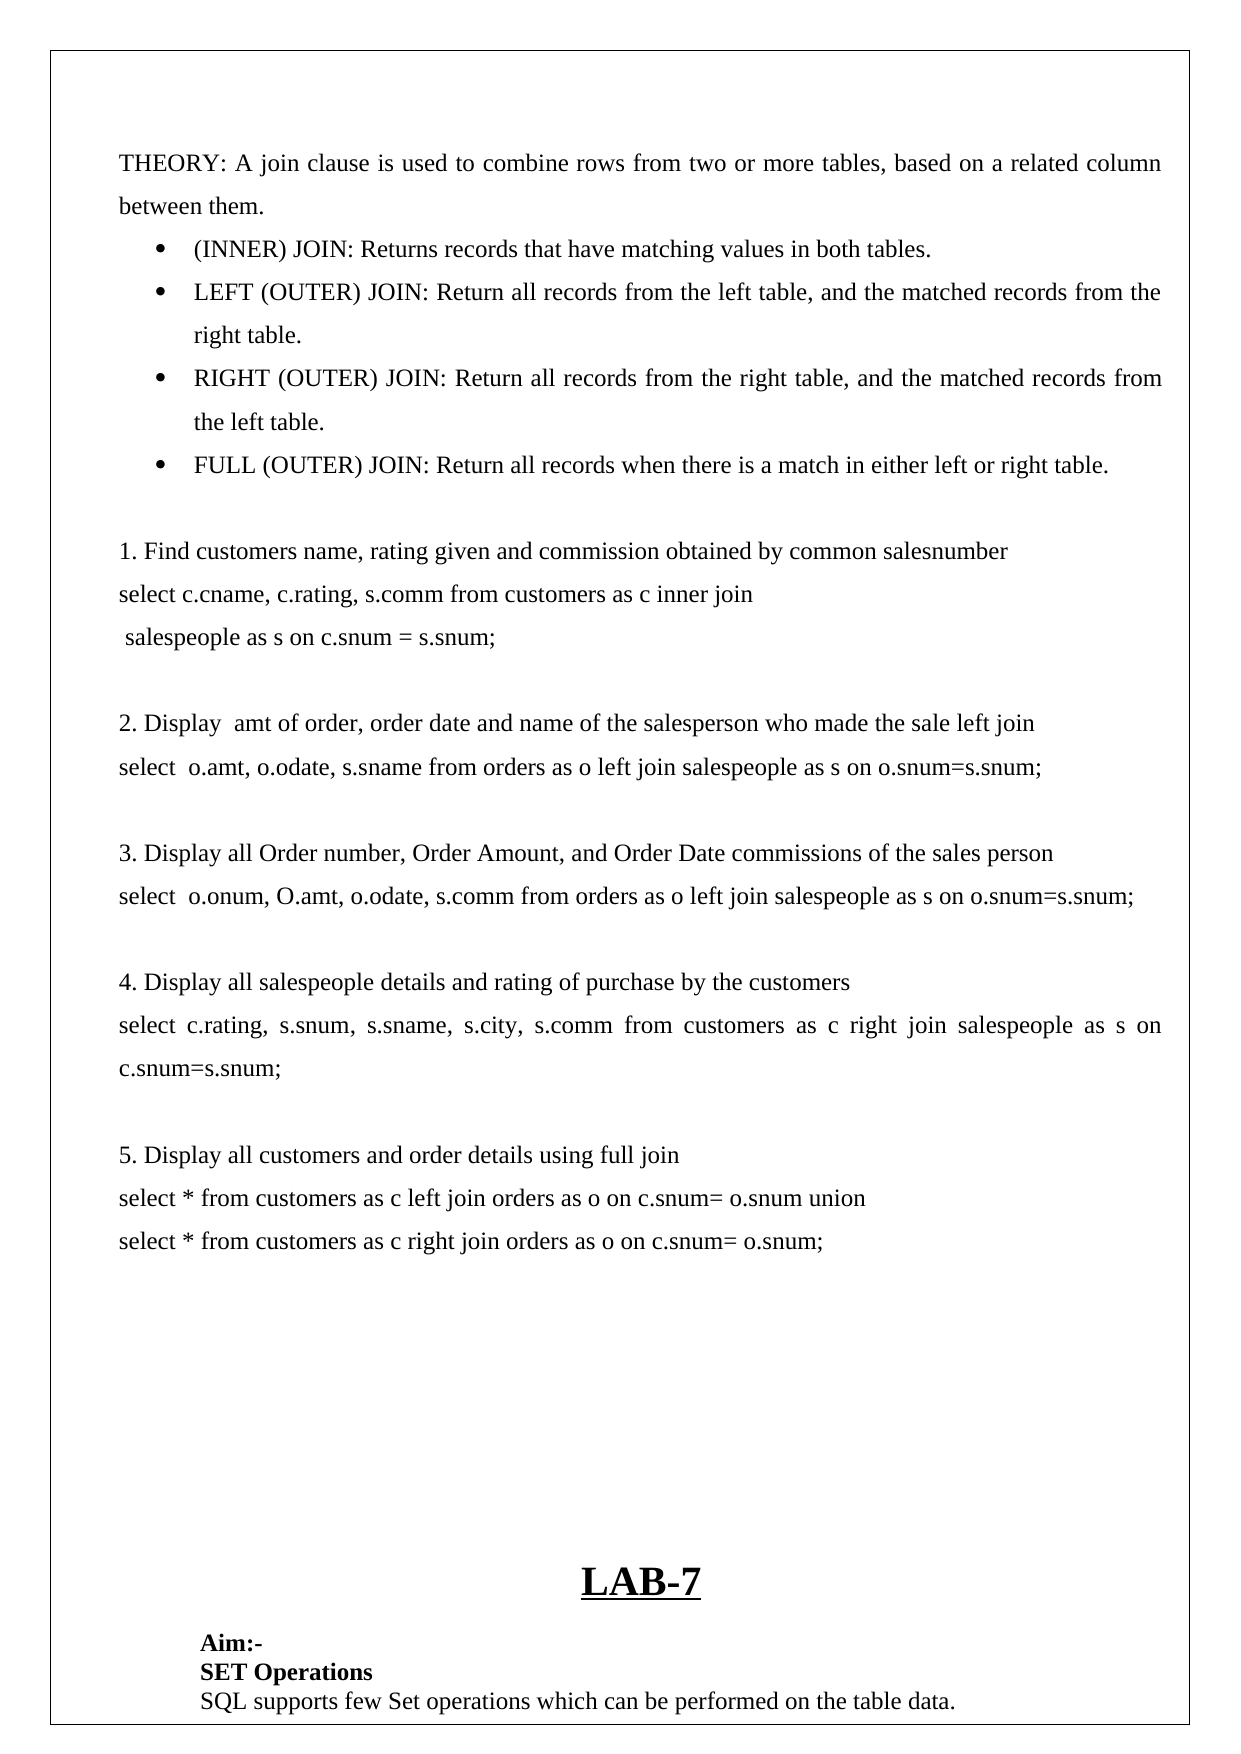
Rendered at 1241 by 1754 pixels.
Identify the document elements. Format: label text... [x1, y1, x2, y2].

text Aim:- [200, 1628, 1163, 1657]
text 4. Display all salespeople details and rating of purchase by the customers [119, 967, 1163, 996]
text 3. Display all Order number, Order Amount, and Order Date commissions of the sales person [119, 838, 1163, 867]
text THEORY: A join clause is used to combine rows from two or more tables, based on a related column between them. [119, 148, 1163, 220]
text SET Operations [200, 1657, 1163, 1686]
list RIGHT (OUTER) JOIN: Return all records from the right table, and the matched records from the left table. [156, 363, 1163, 435]
text 5. Display all customers and order details using full join [119, 1140, 1163, 1168]
text SQL supports few Set operations which can be performed on the table data. [200, 1686, 1058, 1715]
text salespeople as s on c.snum = s.snum; [119, 622, 1163, 651]
list LEFT (OUTER) JOIN: Return all records from the left table, and the matched records from the right table. [156, 277, 1163, 349]
text 1. Find customers name, rating given and commission obtained by common salesnumber [119, 536, 1163, 565]
text select * from customers as c left join orders as o on c.snum= o.snum union [119, 1183, 1163, 1212]
text select c.cname, c.rating, s.comm from customers as c inner join [119, 579, 1163, 608]
text select * from customers as c right join orders as o on c.snum= o.snum; [119, 1226, 1163, 1255]
text select o.onum, O.amt, o.odate, s.comm from orders as o left join salespeople as s on o.snum=s.snum; [119, 881, 1163, 910]
list FULL (OUTER) JOIN: Return all records when there is a match in either left or right table. [156, 450, 1163, 478]
text 2. Display amt of order, order date and name of the salesperson who made the sale left join [119, 708, 1163, 737]
text select o.amt, o.odate, s.sname from orders as o left join salespeople as s on o.snum=s.snum; [119, 752, 1163, 780]
text LAB-7 [119, 1557, 1163, 1604]
list (INNER) JOIN: Returns records that have matching values in both tables. [156, 234, 1163, 263]
text select c.rating, s.snum, s.sname, s.city, s.comm from customers as c right join salespeople as s on c.snum=s.snum; [119, 1010, 1163, 1082]
